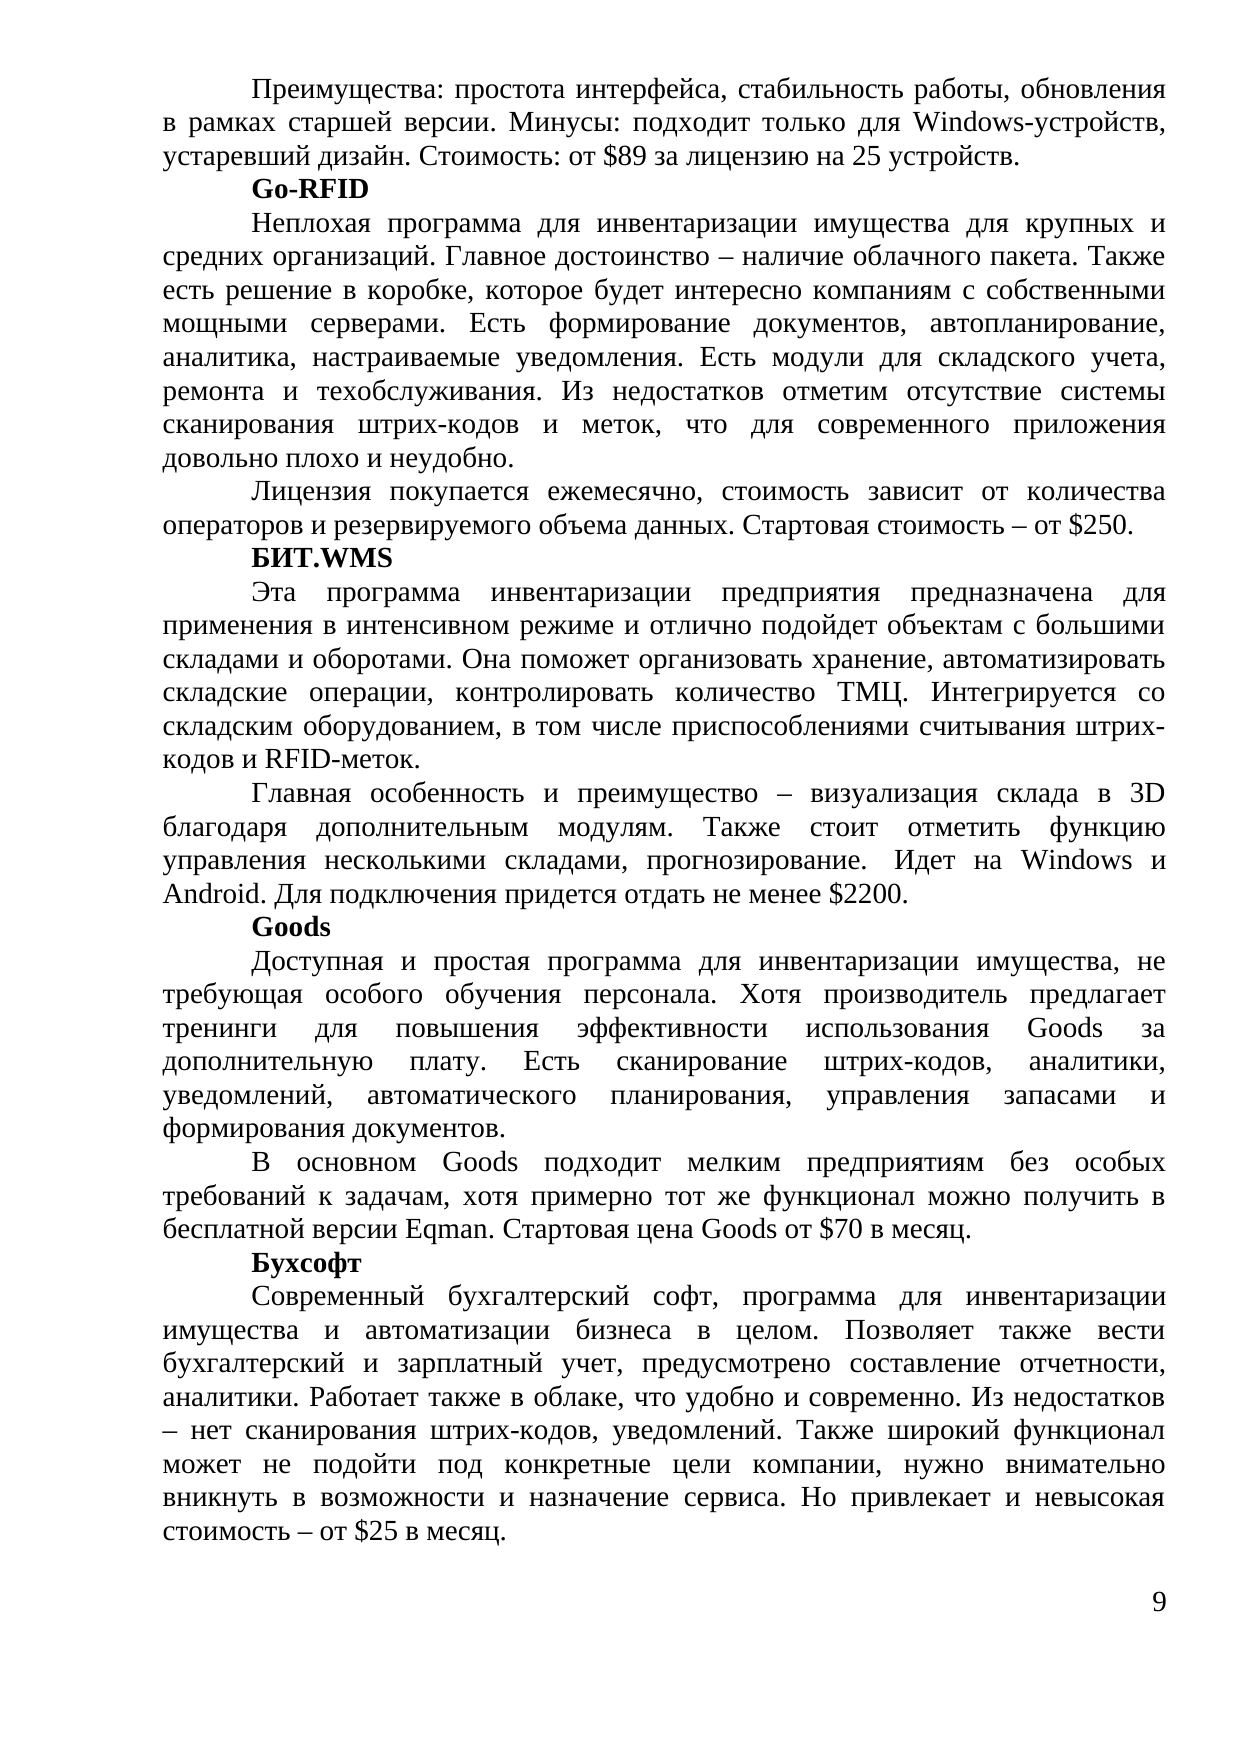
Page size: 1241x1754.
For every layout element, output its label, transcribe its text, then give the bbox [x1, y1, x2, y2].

text БИТ.WMS [162, 540, 1167, 574]
text Современный бухгалтерский софт, программа для инвентаризации имущества и автоматизации бизнеса в целом. Позволяет также вести бухгалтерский и зарплатный учет, предусмотрено составление отчетности, аналитики. Работает также в облаке, что удобно и современно. Из недостатков – нет сканирования штрих-кодов, уведомлений. Также широкий функционал может не подойти под конкретные цели компании, нужно внимательно вникнуть в возможности и назначение сервиса. Но привлекает и невысокая стоимость – от $25 в месяц. [162, 1278, 1167, 1547]
text Главная особенность и преимущество – визуализация склада в 3D благодаря дополнительным модулям. Также стоит отметить функцию управления несколькими складами, прогнозирование. Идет на Windows и Android. Для подключения придется отдать не менее $2200. [162, 775, 1167, 909]
text Эта программа инвентаризации предприятия предназначена для применения в интенсивном режиме и отлично подойдет объектам с большими складами и оборотами. Она поможет организовать хранение, автоматизировать складские операции, контролировать количество ТМЦ. Интегрируется со складским оборудованием, в том числе приспособлениями считывания штрих-кодов и RFID-меток. [162, 574, 1167, 775]
text Go-RFID [162, 171, 1167, 205]
text Goods [162, 909, 1167, 943]
text Доступная и простая программа для инвентаризации имущества, не требующая особого обучения персонала. Хотя производитель предлагает тренинги для повышения эффективности использования Goods за дополнительную плату. Есть сканирование штрих-кодов, аналитики, уведомлений, автоматического планирования, управления запасами и формирования документов. [162, 943, 1167, 1144]
text Неплохая программа для инвентаризации имущества для крупных и средних организаций. Главное достоинство – наличие облачного пакета. Также есть решение в коробке, которое будет интересно компаниям с собственными мощными серверами. Есть формирование документов, автопланирование, аналитика, настраиваемые уведомления. Есть модули для складского учета, ремонта и техобслуживания. Из недостатков отметим отсутствие системы сканирования штрих-кодов и меток, что для современного приложения довольно плохо и неудобно. [162, 205, 1167, 473]
text Преимущества: простота интерфейса, стабильность работы, обновления в рамках старшей версии. Минусы: подходит только для Windows-устройств, устаревший дизайн. Стоимость: от $89 за лицензию на 25 устройств. [162, 71, 1167, 171]
text Бухсофт [162, 1245, 1167, 1278]
text Лицензия покупается ежемесячно, стоимость зависит от количества операторов и резервируемого объема данных. Стартовая стоимость – от $250. [162, 473, 1167, 540]
text В основном Goods подходит мелким предприятиям без особых требований к задачам, хотя примерно тот же функционал можно получить в бесплатной версии Eqman. Стартовая цена Goods от $70 в месяц. [162, 1144, 1167, 1245]
